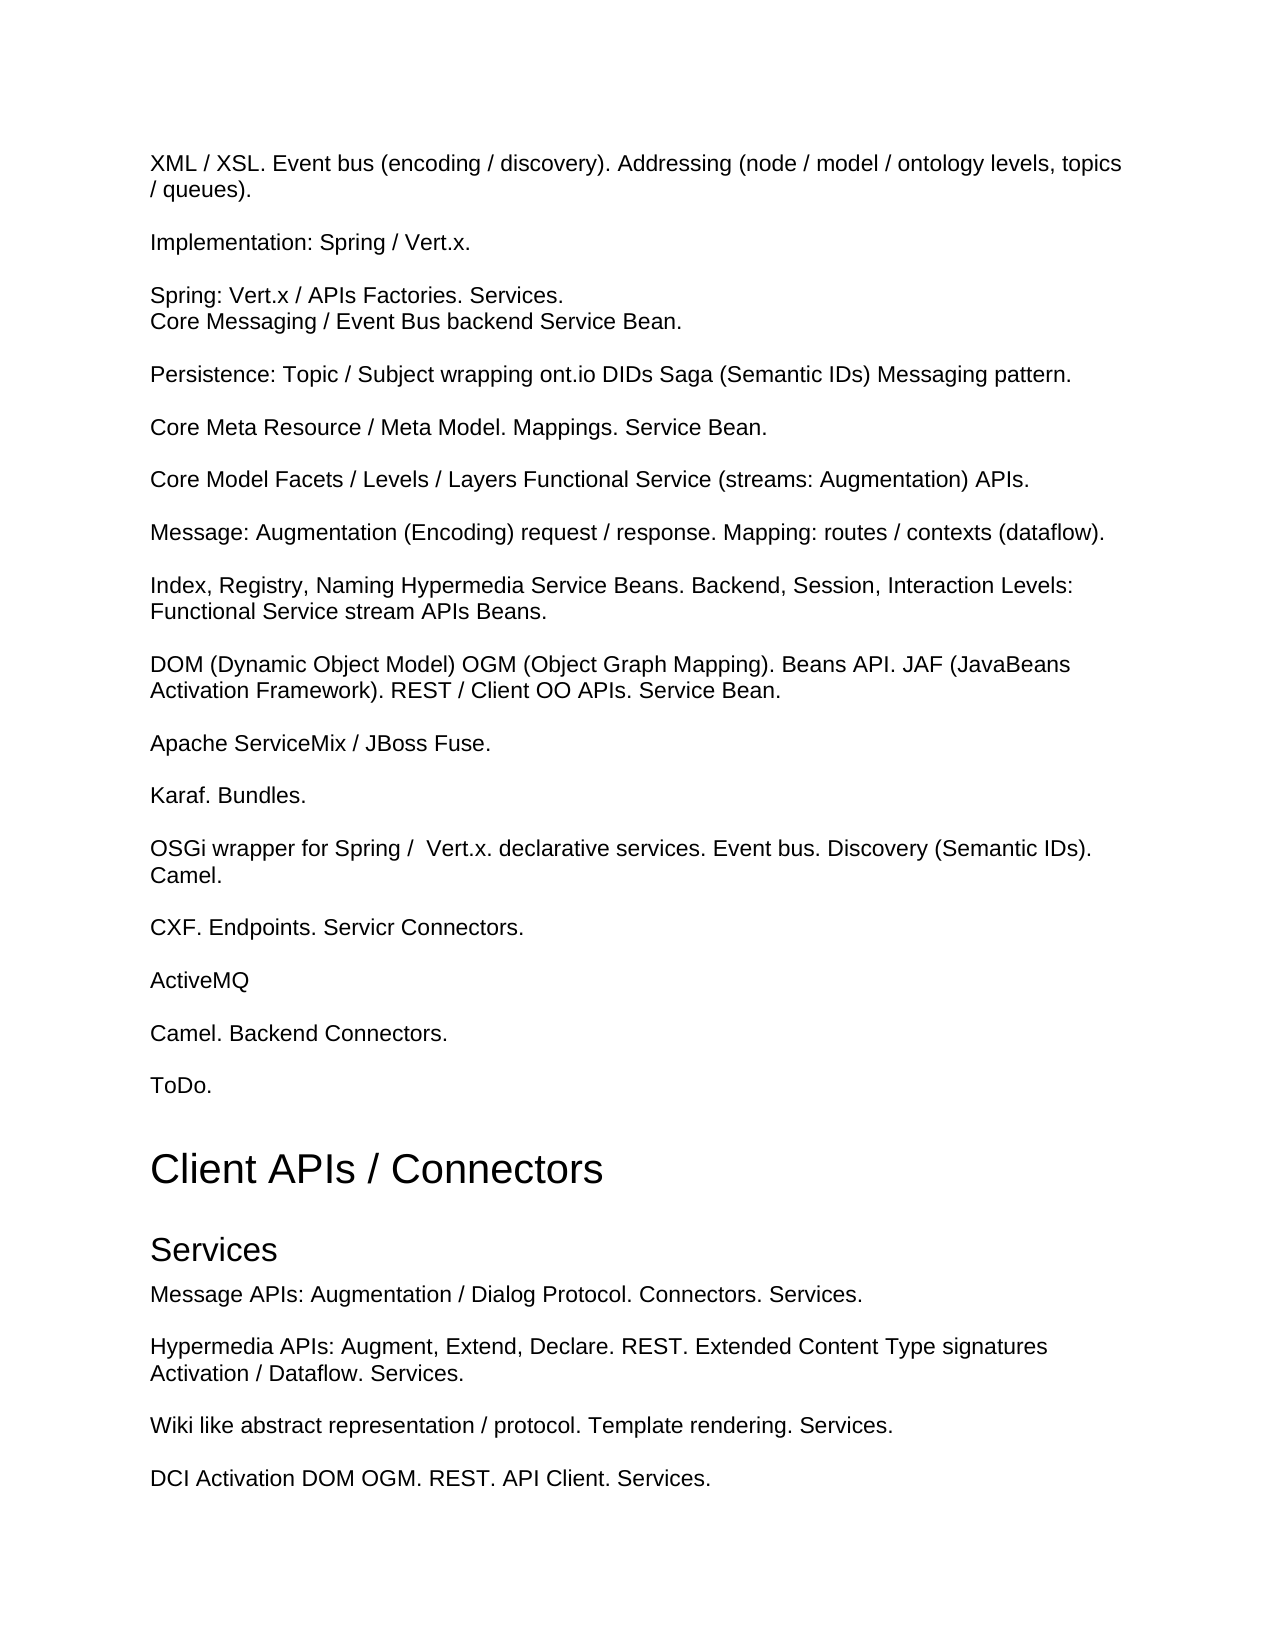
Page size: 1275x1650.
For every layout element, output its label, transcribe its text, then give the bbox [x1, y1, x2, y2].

text ActiveMQ [150, 967, 1125, 993]
text Wiki like abstract representation / protocol. Template rendering. Services. [150, 1412, 1125, 1439]
text Persistence: Topic / Subject wrapping ont.io DIDs Saga (Semantic IDs) Messaging pattern. [150, 361, 1125, 387]
text Index, Registry, Naming Hypermedia Service Beans. Backend, Session, Interaction Levels: Functional Service stream APIs Beans. [150, 572, 1125, 624]
text Apache ServiceMix / JBoss Fuse. [150, 730, 1125, 756]
text DCI Activation DOM OGM. REST. API Client. Services. [150, 1465, 1125, 1491]
text Karaf. Bundles. [150, 782, 1125, 809]
text Message: Augmentation (Encoding) request / response. Mapping: routes / contexts (dataflow). [150, 519, 1125, 545]
text Message APIs: Augmentation / Dialog Protocol. Connectors. Services. [150, 1281, 1125, 1307]
text Spring: Vert.x / APIs Factories. Services. [150, 282, 1125, 308]
text CXF. Endpoints. Servicr Connectors. [150, 914, 1125, 941]
text XML / XSL. Event bus (encoding / discovery). Addressing (node / model / ontology levels, topics / queues). [150, 150, 1125, 203]
subtitle Services [150, 1230, 1125, 1268]
text OSGi wrapper for Spring / Vert.x. declarative services. Event bus. Discovery (Semantic IDs). Camel. [150, 835, 1125, 888]
text ToDo. [150, 1072, 1125, 1099]
text Implementation: Spring / Vert.x. [150, 229, 1125, 255]
text Hypermedia APIs: Augment, Extend, Declare. REST. Extended Content Type signatures Activation / Dataflow. Services. [150, 1333, 1125, 1386]
subtitle Client APIs / Connectors [150, 1144, 1125, 1192]
text Camel. Backend Connectors. [150, 1020, 1125, 1046]
text Core Messaging / Event Bus backend Service Bean. [150, 308, 1125, 334]
text Core Meta Resource / Meta Model. Mappings. Service Bean. [150, 413, 1125, 440]
text Core Model Facets / Levels / Layers Functional Service (streams: Augmentation) APIs. [150, 466, 1125, 493]
text DOM (Dynamic Object Model) OGM (Object Graph Mapping). Beans API. JAF (JavaBeans Activation Framework). REST / Client OO APIs. Service Bean. [150, 651, 1125, 703]
